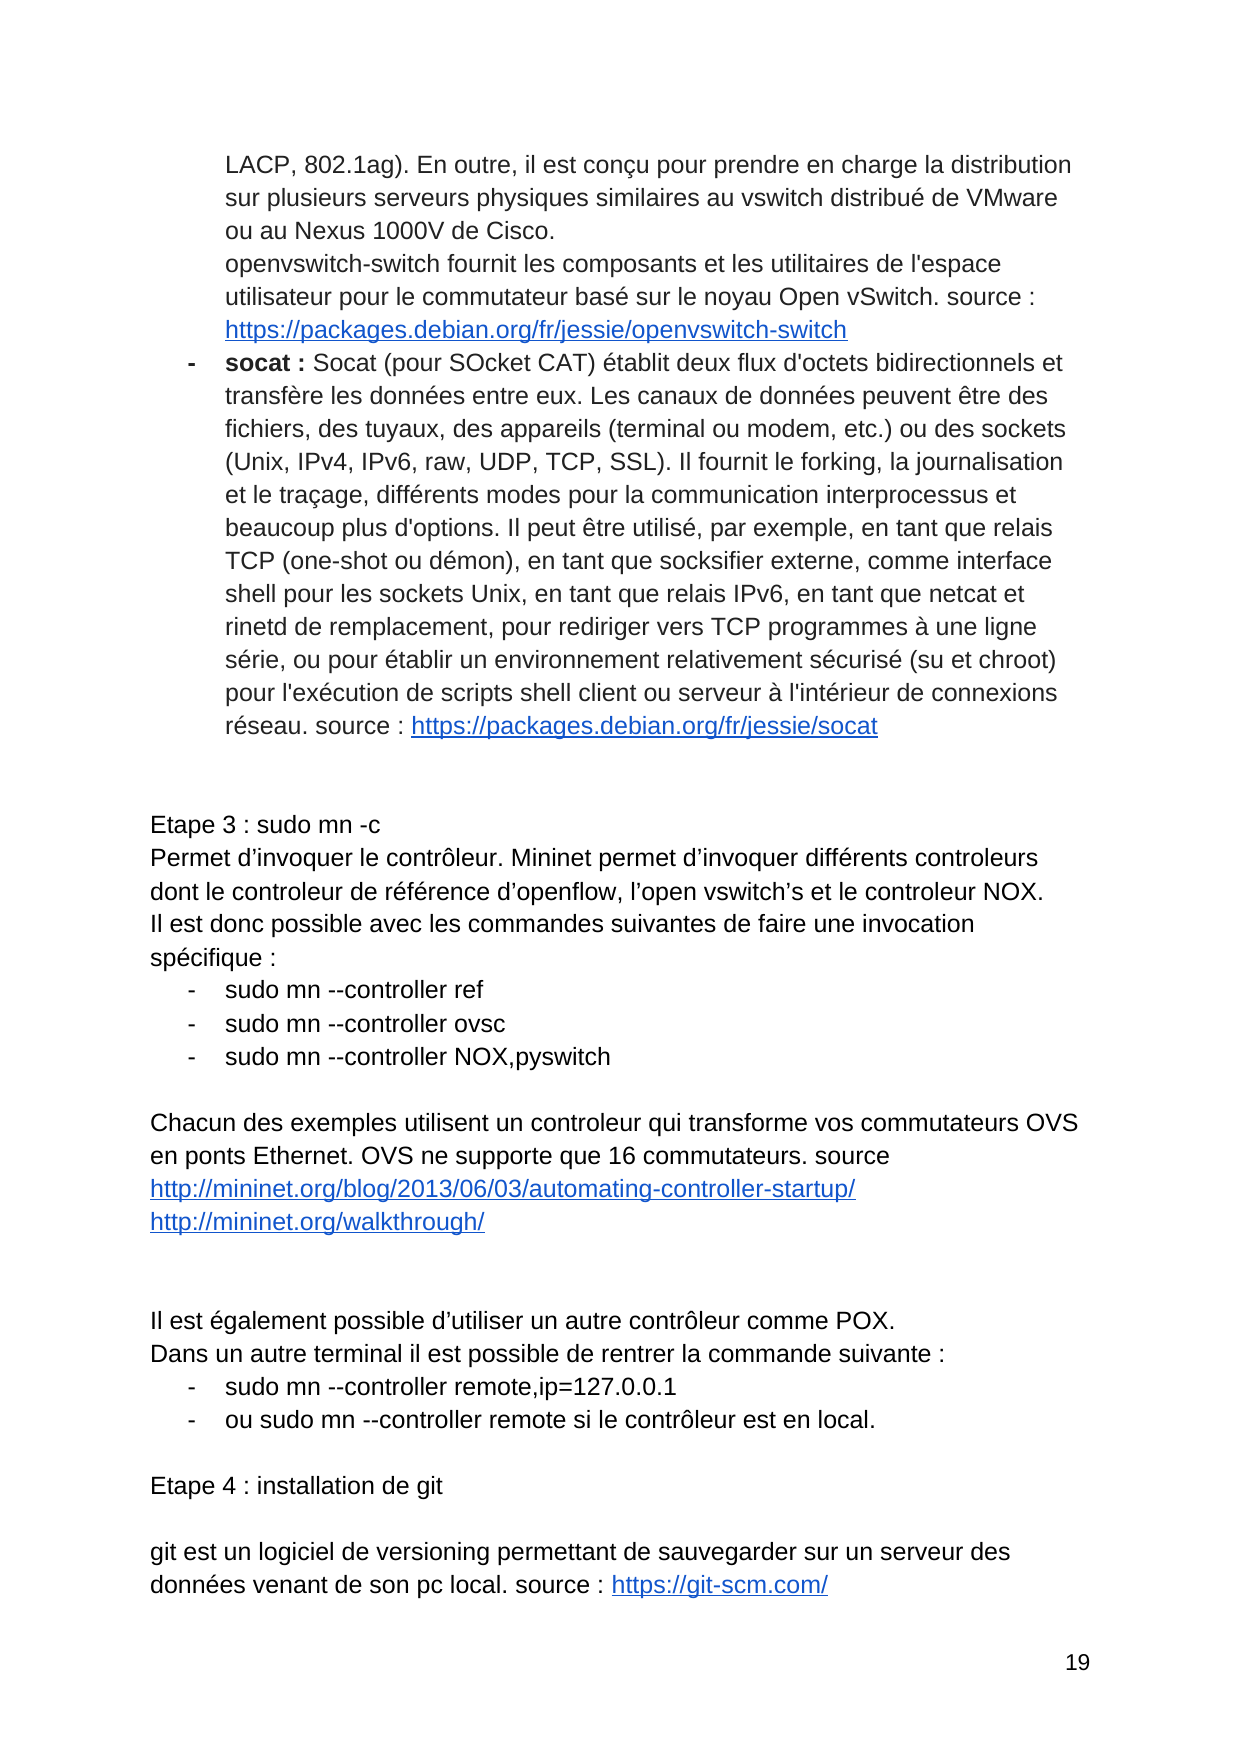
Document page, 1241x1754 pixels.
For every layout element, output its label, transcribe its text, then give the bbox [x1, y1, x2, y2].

list socat : Socat (pour SOcket CAT) établit deux flux d'octets bidirectionnels et transfère les données entre eux. Les canaux de données peuvent être des fichiers, des tuyaux, des appareils (terminal ou modem, etc.) ou des sockets (Unix, IPv4, IPv6, raw, UDP, TCP, SSL). Il fournit le forking, la journalisation et le traçage, différents modes pour la communication interprocessus et beaucoup plus d'options. Il peut être utilisé, par exemple, en tant que relais TCP (one-shot ou démon), en tant que socksifier externe, comme interface shell pour les sockets Unix, en tant que relais IPv6, en tant que netcat et rinetd de remplacement, pour rediriger vers TCP programmes à une ligne série, ou pour établir un environnement relativement sécurisé (su et chroot) pour l'exécution de scripts shell client ou serveur à l'intérieur de connexions réseau. source : https://packages.debian.org/fr/jessie/socat [187, 348, 1090, 740]
text Il est également possible d’utiliser un autre contrôleur comme POX. [150, 1306, 1090, 1334]
text Dans un autre terminal il est possible de rentrer la commande suivante : [150, 1339, 1090, 1367]
list sudo mn --controller remote,ip=127.0.0.1 [187, 1372, 1090, 1401]
text Il est donc possible avec les commandes suivantes de faire une invocation spécifique : [150, 909, 1090, 971]
text Chacun des exemples utilisent un controleur qui transforme vos commutateurs OVS en ponts Ethernet. OVS ne supporte que 16 commutateurs. source http://mininet.org/blog/2013/06/03/automating-controller-startup/ [150, 1108, 1090, 1202]
text Permet d’invoquer le contrôleur. Mininet permet d’invoquer différents controleurs dont le controleur de référence d’openflow, l’open vswitch’s et le controleur NOX. [150, 843, 1090, 905]
list sudo mn --controller ovsc [187, 1008, 1090, 1037]
list sudo mn --controller NOX,pyswitch [187, 1042, 1090, 1070]
list sudo mn --controller ref [187, 976, 1090, 1004]
text git est un logiciel de versioning permettant de sauvegarder sur un serveur des données venant de son pc local. source : https://git-scm.com/ [150, 1537, 1090, 1599]
list ou sudo mn --controller remote si le contrôleur est en local. [187, 1405, 1090, 1433]
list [187, 150, 1090, 344]
text Etape 4 : installation de git [150, 1471, 1090, 1499]
text Etape 3 : sudo mn -c [150, 810, 1090, 839]
text http://mininet.org/walkthrough/ [150, 1207, 1090, 1235]
